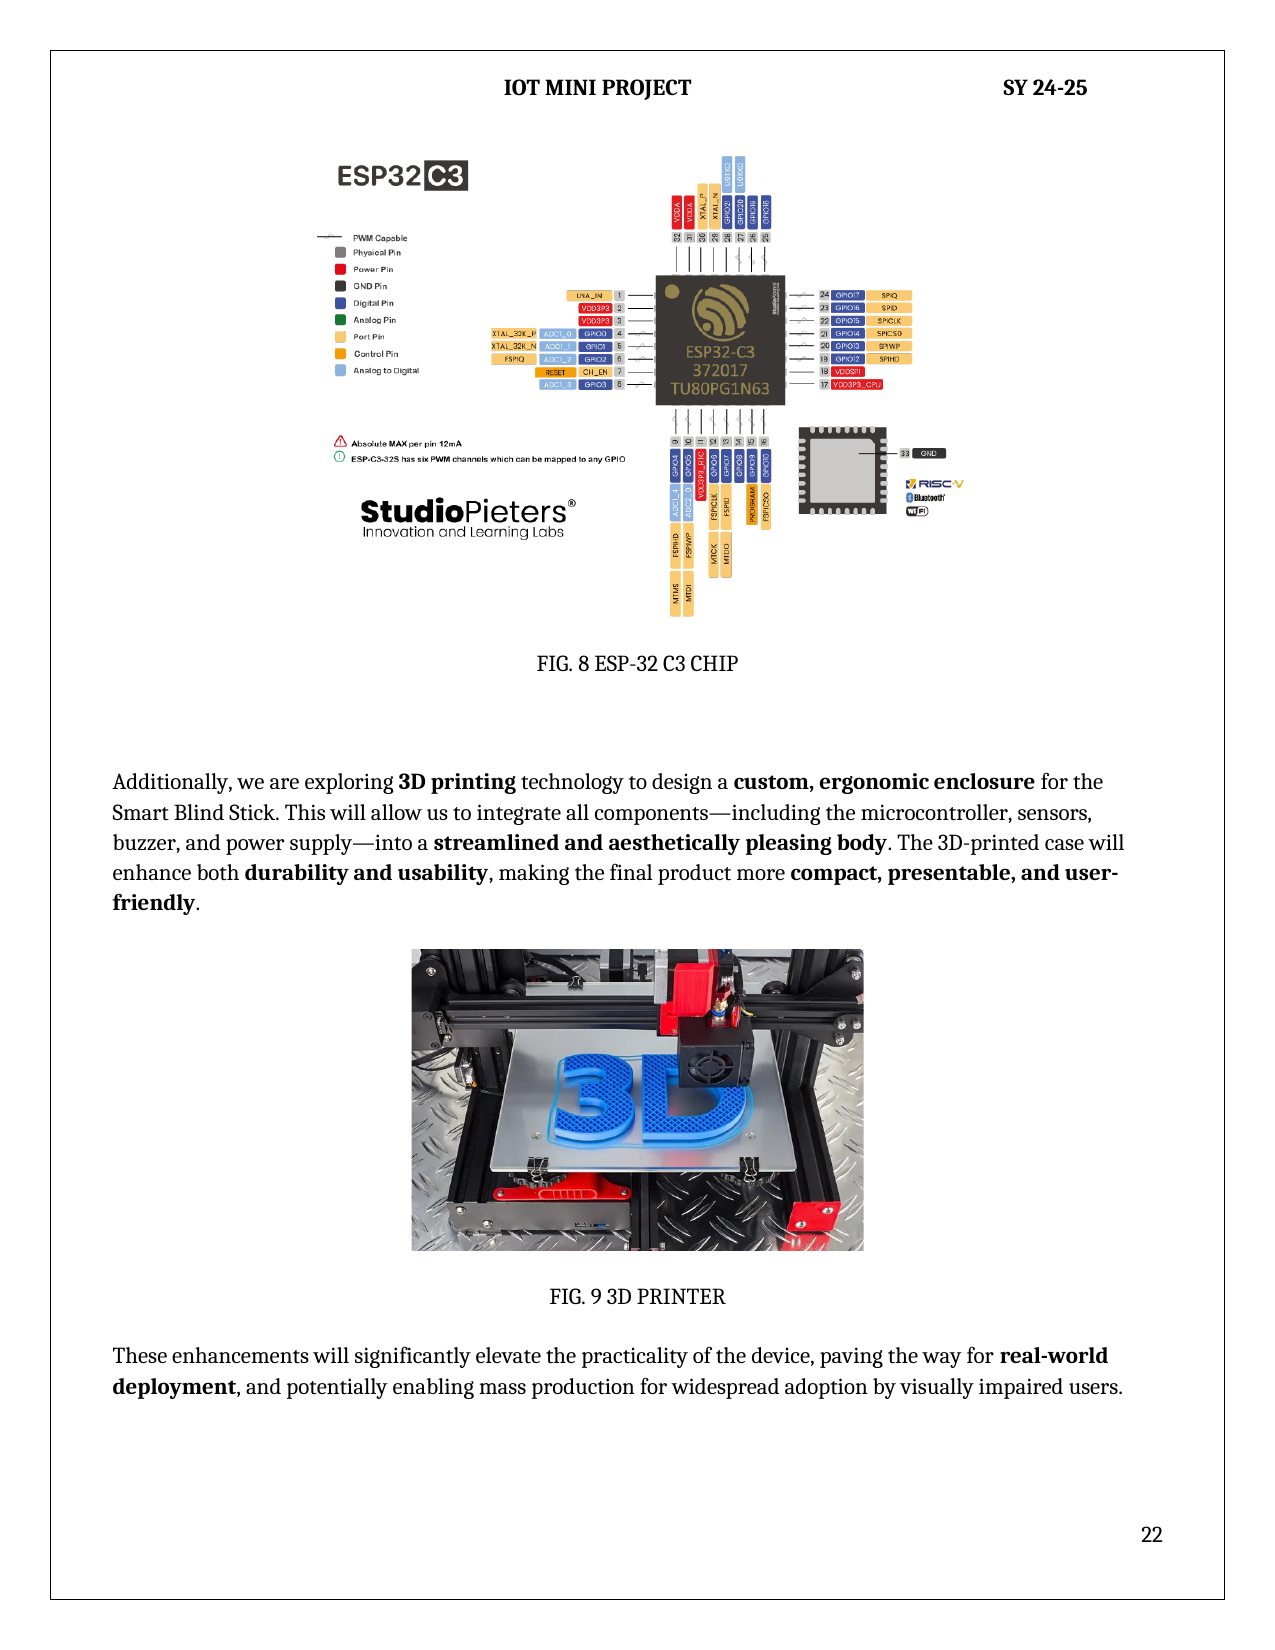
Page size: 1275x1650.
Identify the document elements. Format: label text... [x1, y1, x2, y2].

text FIG. 8 ESP-32 C3 CHIP [112, 650, 1162, 677]
text FIG. 9 3D PRINTER [112, 1284, 1162, 1310]
text Additionally, we are exploring 3D printing technology to design a custom, ergonomic enclosure for the Smart Blind Stick. This will allow us to integrate all components—including the microcontroller, sensors, buzzer, and power supply—into a streamlined and aesthetically pleasing body. The 3D-printed case will enhance both durability and usability, making the final product more compact, presentable, and user-friendly. [112, 769, 1162, 916]
text These enhancements will significantly elevate the practicality of the device, paving the way for real-world deployment, and potentially enabling mass production for widespread adoption by visually impaired users. [112, 1343, 1162, 1400]
picture [306, 150, 969, 618]
picture [411, 949, 864, 1251]
